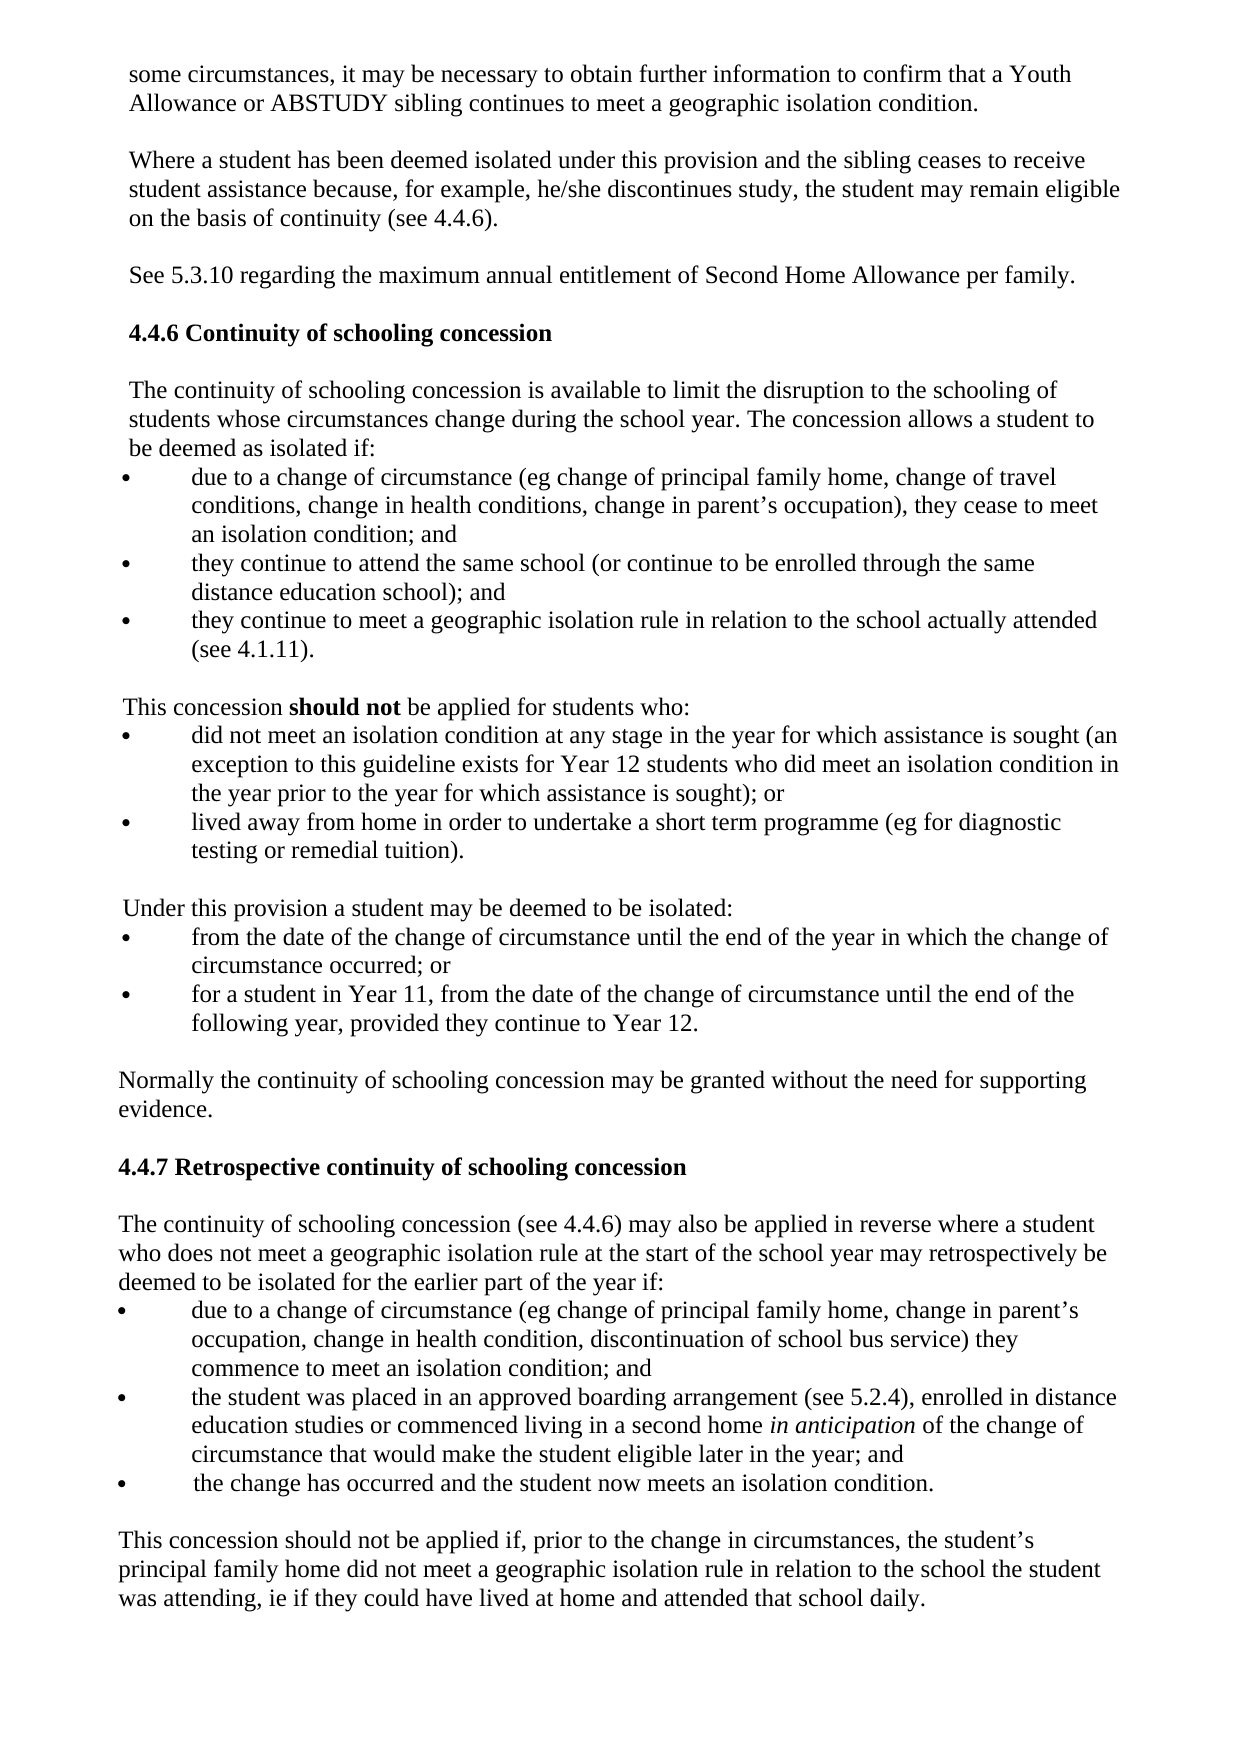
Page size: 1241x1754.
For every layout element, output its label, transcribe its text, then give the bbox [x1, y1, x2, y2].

list lived away from home in order to undertake a short term programme (eg for diagnostic testing or remedial tuition). [122, 807, 1122, 864]
list for a student in Year 11, from the date of the change of circumstance until the end of the following year, provided they continue to Year 12. [122, 979, 1122, 1037]
text The continuity of schooling concession is available to limit the disruption to the schooling of students whose circumstances change during the school year. The concession allows a student to be deemed as isolated if: [128, 375, 1122, 462]
text The continuity of schooling concession (see 4.4.6) may also be applied in reverse where a student who does not meet a geographic isolation rule at the start of the school year may retrospectively be deemed to be isolated for the earlier part of the year if: [118, 1209, 1122, 1295]
list they continue to attend the same school (or continue to be enrolled through the same distance education school); and [122, 548, 1122, 605]
text This concession should not be applied for students who: [122, 692, 1122, 720]
list due to a change of circumstance (eg change of principal family home, change in parent’s occupation, change in health condition, discontinuation of school bus service) they commence to meet an isolation condition; and [118, 1295, 1122, 1382]
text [128, 59, 1122, 117]
subtitle 4.4.6 Continuity of schooling concession [128, 318, 1122, 347]
text Under this provision a student may be deemed to be isolated: [122, 893, 1122, 922]
text Where a student has been deemed isolated under this provision and the sibling ceases to receive student assistance because, for example, he/she discontinues study, the student may remain eligible on the basis of continuity (see 4.4.6). [128, 145, 1122, 232]
list did not meet an isolation condition at any stage in the year for which assistance is sought (an exception to this guideline exists for Year 12 students who did meet an isolation condition in the year prior to the year for which assistance is sought); or [122, 720, 1122, 807]
text This concession should not be applied if, prior to the change in circumstances, the student’s principal family home did not meet a geographic isolation rule in relation to the school the student was attending, ie if they could have lived at home and attended that school daily. [118, 1525, 1122, 1612]
list the change has occurred and the student now meets an isolation condition. [118, 1468, 1122, 1497]
text Normally the continuity of schooling concession may be granted without the need for supporting evidence. [118, 1065, 1122, 1123]
subtitle 4.4.7 Retrospective continuity of schooling concession [118, 1152, 1122, 1180]
list from the date of the change of circumstance until the end of the year in which the change of circumstance occurred; or [122, 922, 1122, 979]
list the student was placed in an approved boarding arrangement (see 5.2.4), enrolled in distance education studies or commenced living in a second home in anticipation of the change of circumstance that would make the student eligible later in the year; and [118, 1382, 1122, 1468]
list due to a change of circumstance (eg change of principal family home, change of travel conditions, change in health conditions, change in parent’s occupation), they cease to meet an isolation condition; and [122, 462, 1122, 548]
list they continue to meet a geographic isolation rule in relation to the school actually attended (see 4.1.11). [122, 605, 1122, 663]
text See 5.3.10 regarding the maximum annual entitlement of Second Home Allowance per family. [128, 260, 1122, 289]
